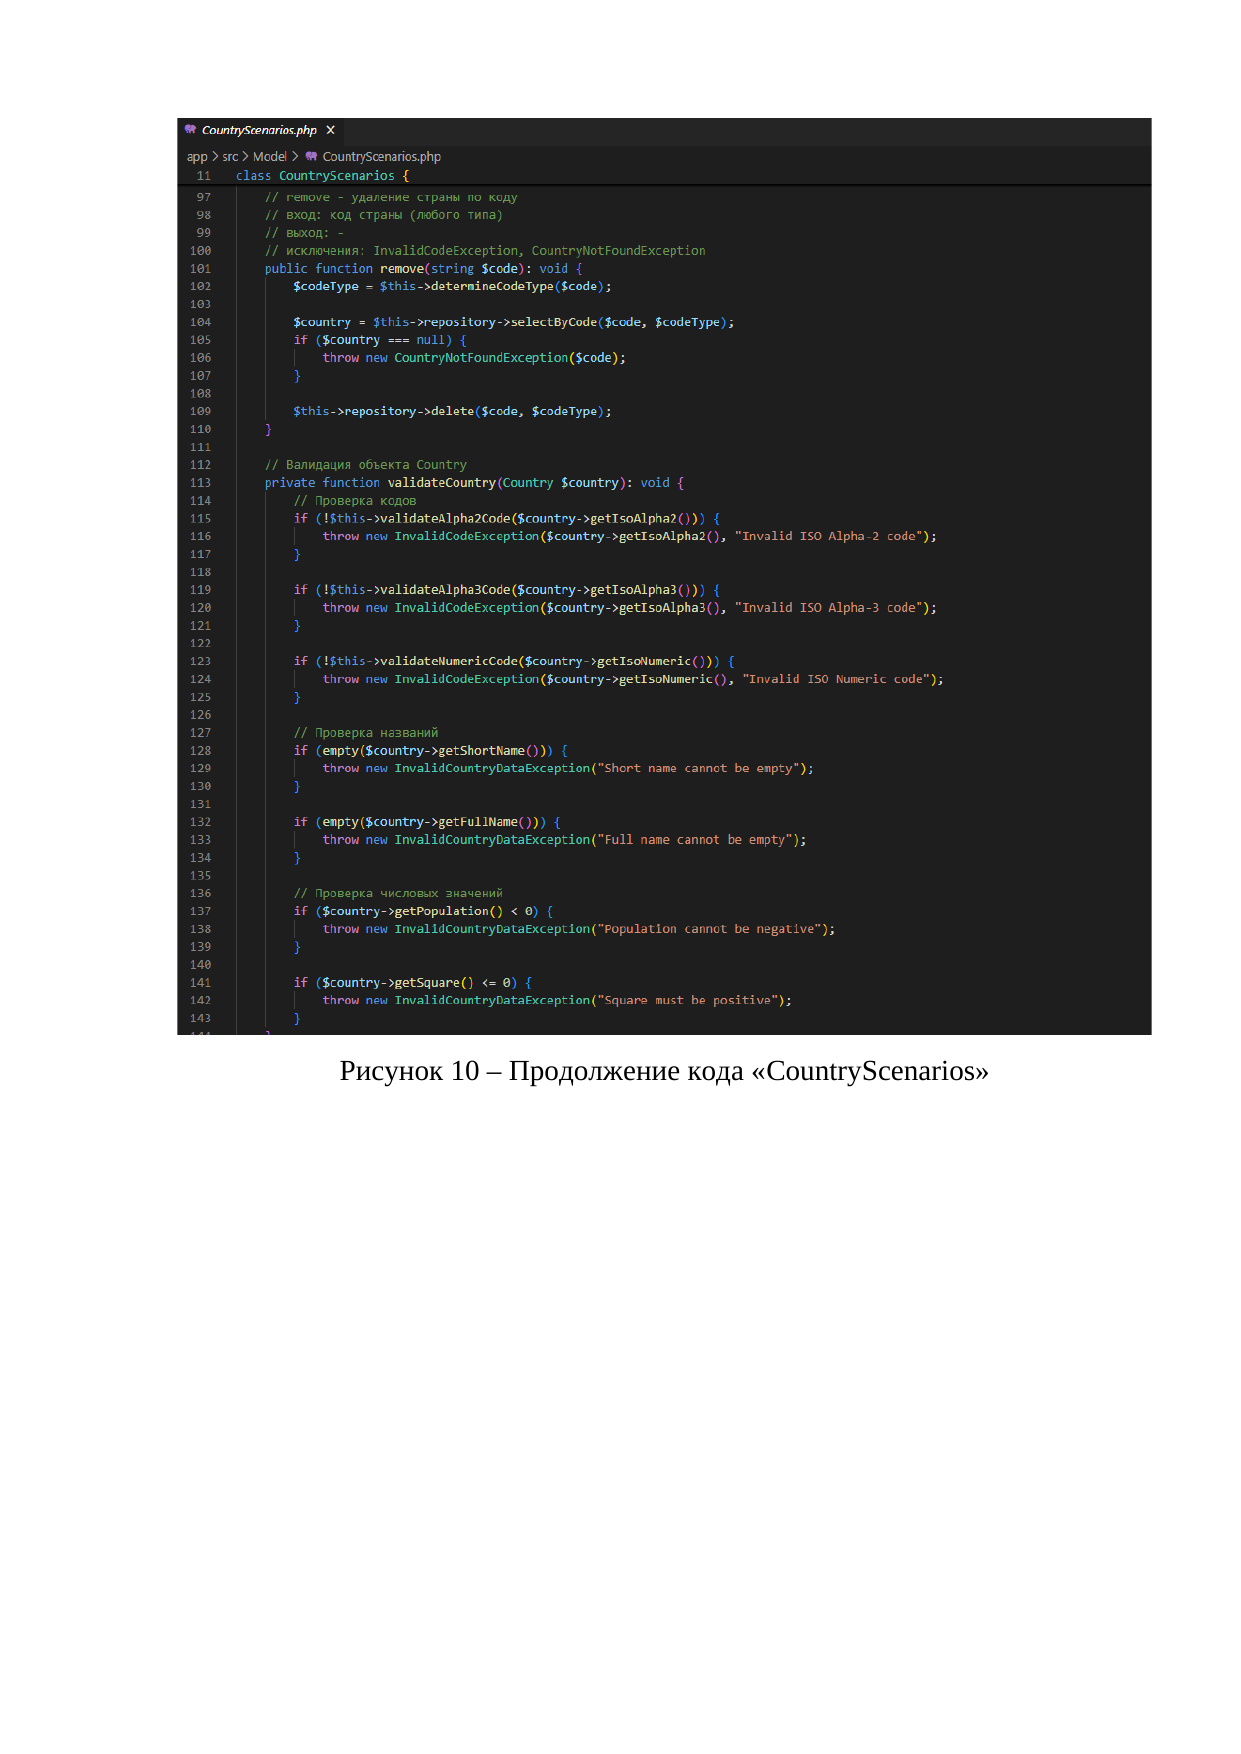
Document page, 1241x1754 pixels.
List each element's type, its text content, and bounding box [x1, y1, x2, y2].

picture [177, 118, 1152, 1035]
text Рисунок 10 – Продолжение кода «CountryScenarios» [177, 1053, 1152, 1087]
